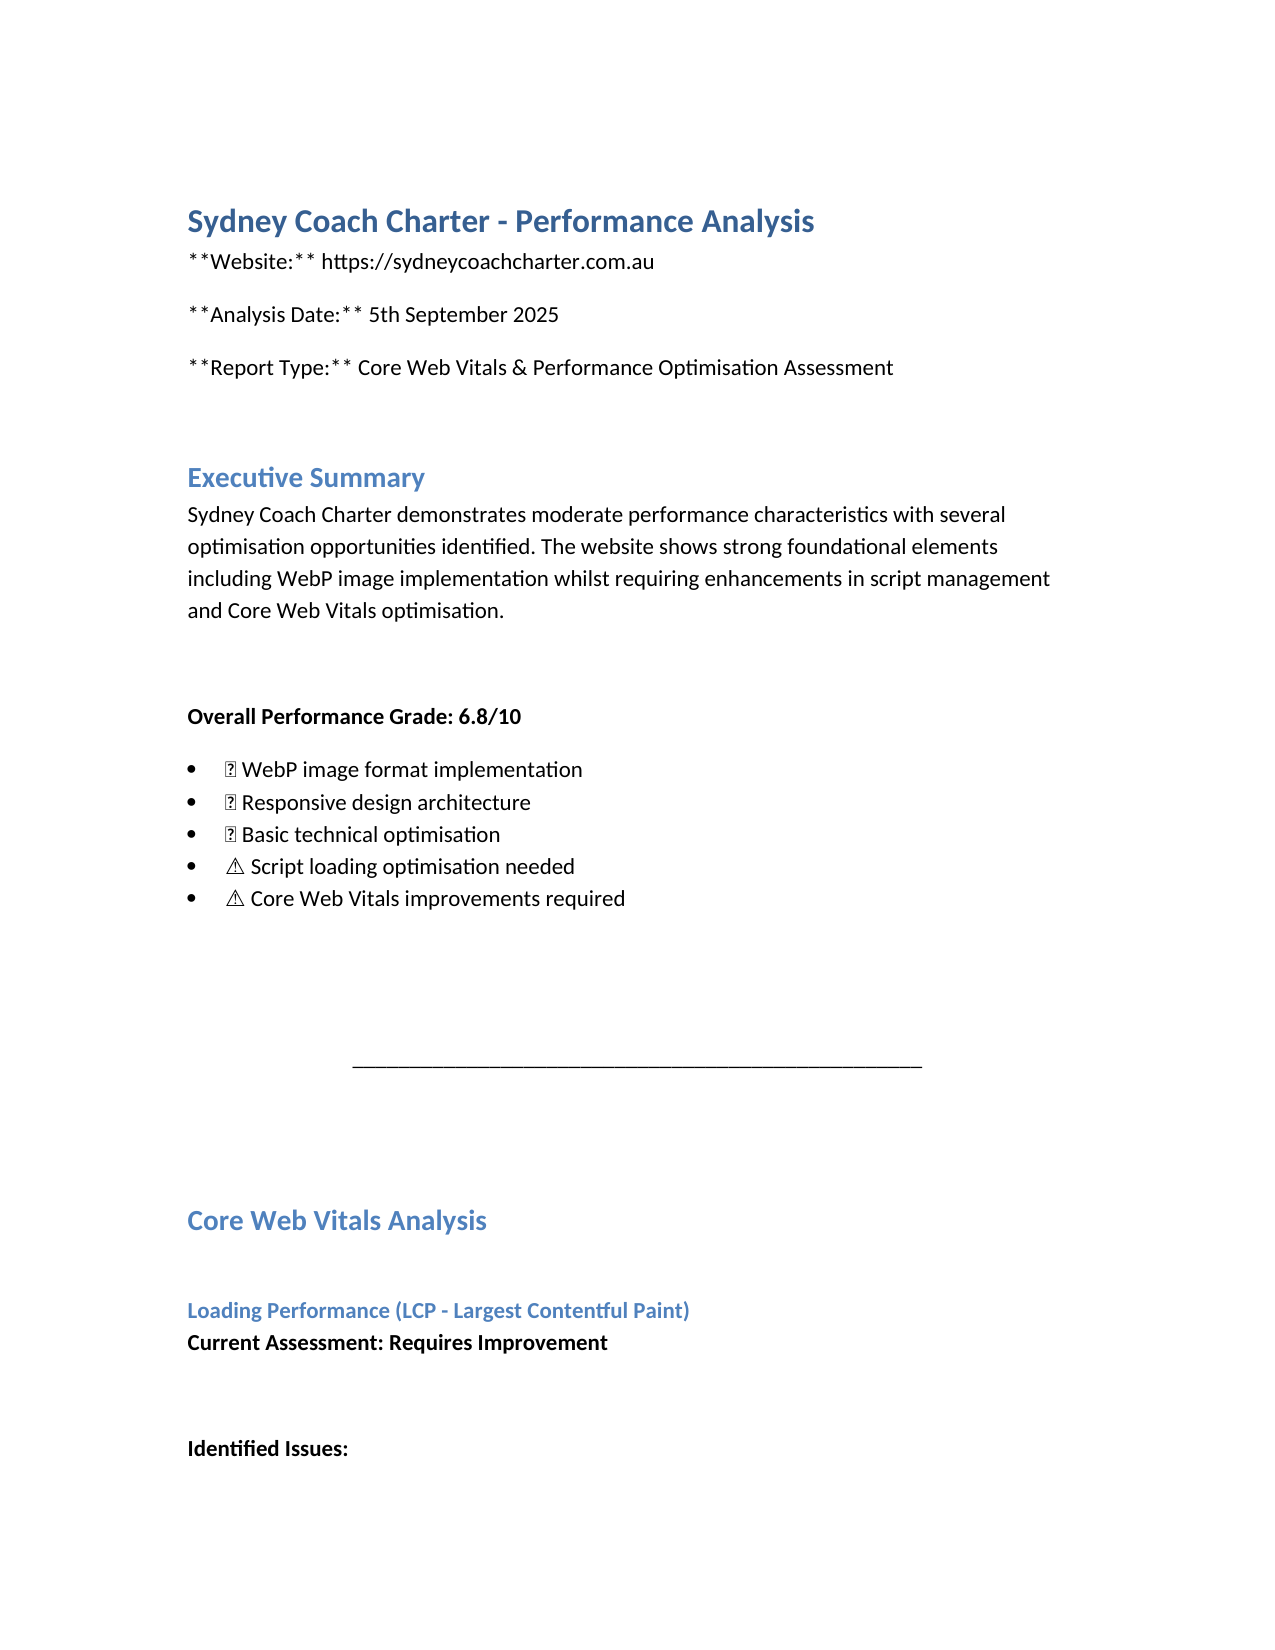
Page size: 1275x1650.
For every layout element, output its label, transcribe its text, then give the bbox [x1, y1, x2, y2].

list ⚠️ Core Web Vitals improvements required [187, 884, 1087, 912]
list ✅ Responsive design architecture [187, 788, 1087, 816]
subtitle Core Web Vitals Analysis [187, 1202, 1087, 1238]
text Current Assessment: Requires Improvement [187, 1328, 1087, 1356]
list ✅ WebP image format implementation [187, 755, 1087, 783]
text Sydney Coach Charter demonstrates moderate performance characteristics with several optimisation opportunities identified. The website shows strong foundational elements including WebP image implementation whilst requiring enhancements in script management and Core Web Vitals optimisation. [187, 500, 1087, 624]
text Identified Issues: [187, 1434, 1087, 1462]
text **Report Type:** Core Web Vitals & Performance Optimisation Assessment [187, 353, 1087, 381]
list ⚠️ Script loading optimisation needed [187, 852, 1087, 880]
subtitle Executive Summary [187, 459, 1087, 494]
list ✅ Basic technical optimisation [187, 820, 1087, 848]
text __________________________________________________ [187, 1043, 1087, 1071]
subtitle Sydney Coach Charter - Performance Analysis [187, 200, 1087, 241]
text Overall Performance Grade: 6.8/10 [187, 702, 1087, 730]
text **Analysis Date:** 5th September 2025 [187, 300, 1087, 328]
text **Website:** https://sydneycoachcharter.com.au [187, 247, 1087, 275]
subtitle Loading Performance (LCP - Largest Contentful Paint) [187, 1296, 1087, 1324]
